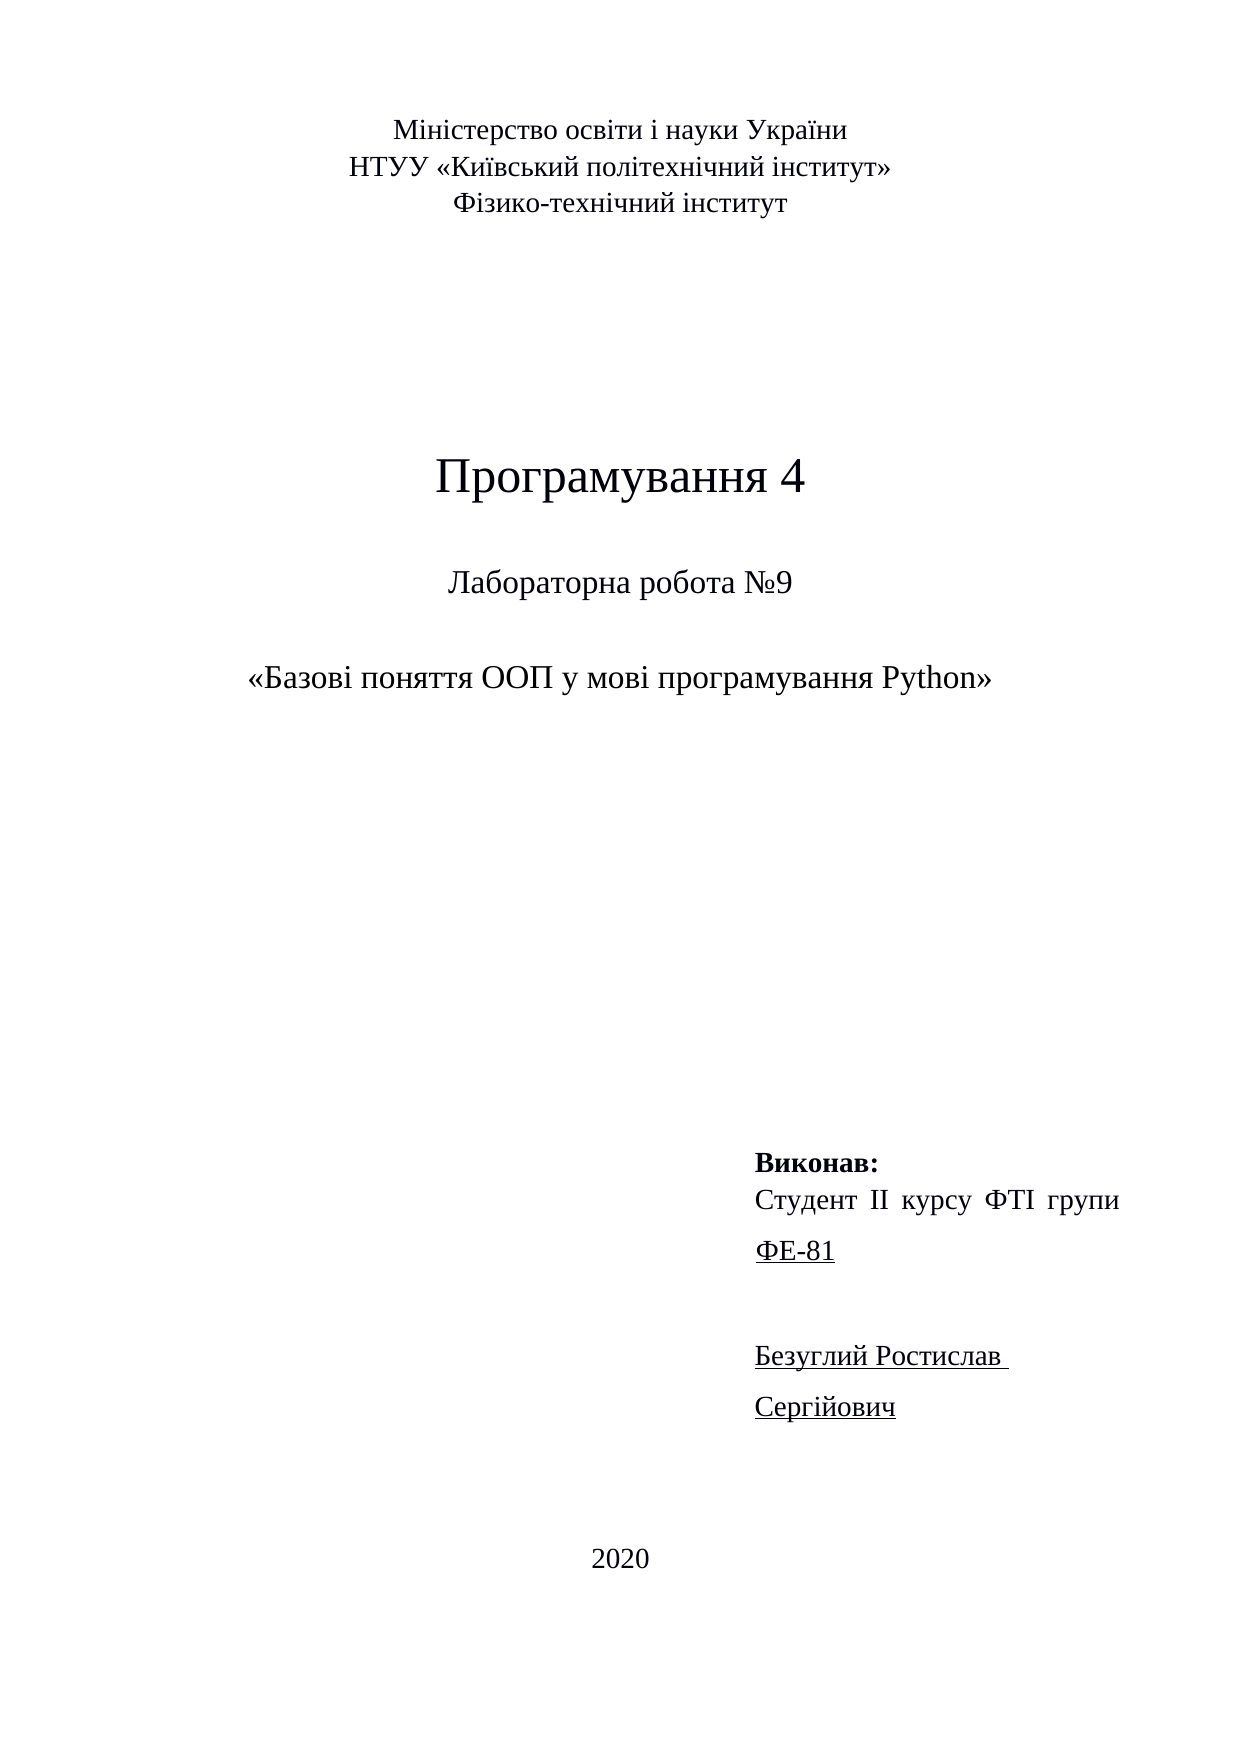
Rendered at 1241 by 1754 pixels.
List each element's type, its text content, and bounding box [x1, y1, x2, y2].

text Міністерство освіти і науки України [75, 112, 1165, 145]
text Студент II курсу ФТІ групи ФЕ-81 [754, 1182, 1120, 1266]
text «Базові поняття ООП у мові програмування Python» [75, 657, 1165, 696]
subtitle Програмування 4 [75, 446, 1165, 503]
subtitle Лабораторна робота №9 [75, 562, 1165, 600]
text Безуглий Ростислав Сергійович [754, 1338, 1120, 1422]
text НТУУ «Київський політехнічний інститут» [75, 149, 1165, 182]
text Виконав: [754, 1145, 1165, 1179]
text Фізико-технічний інститут [75, 186, 1165, 219]
text 2020 [75, 1541, 1165, 1575]
